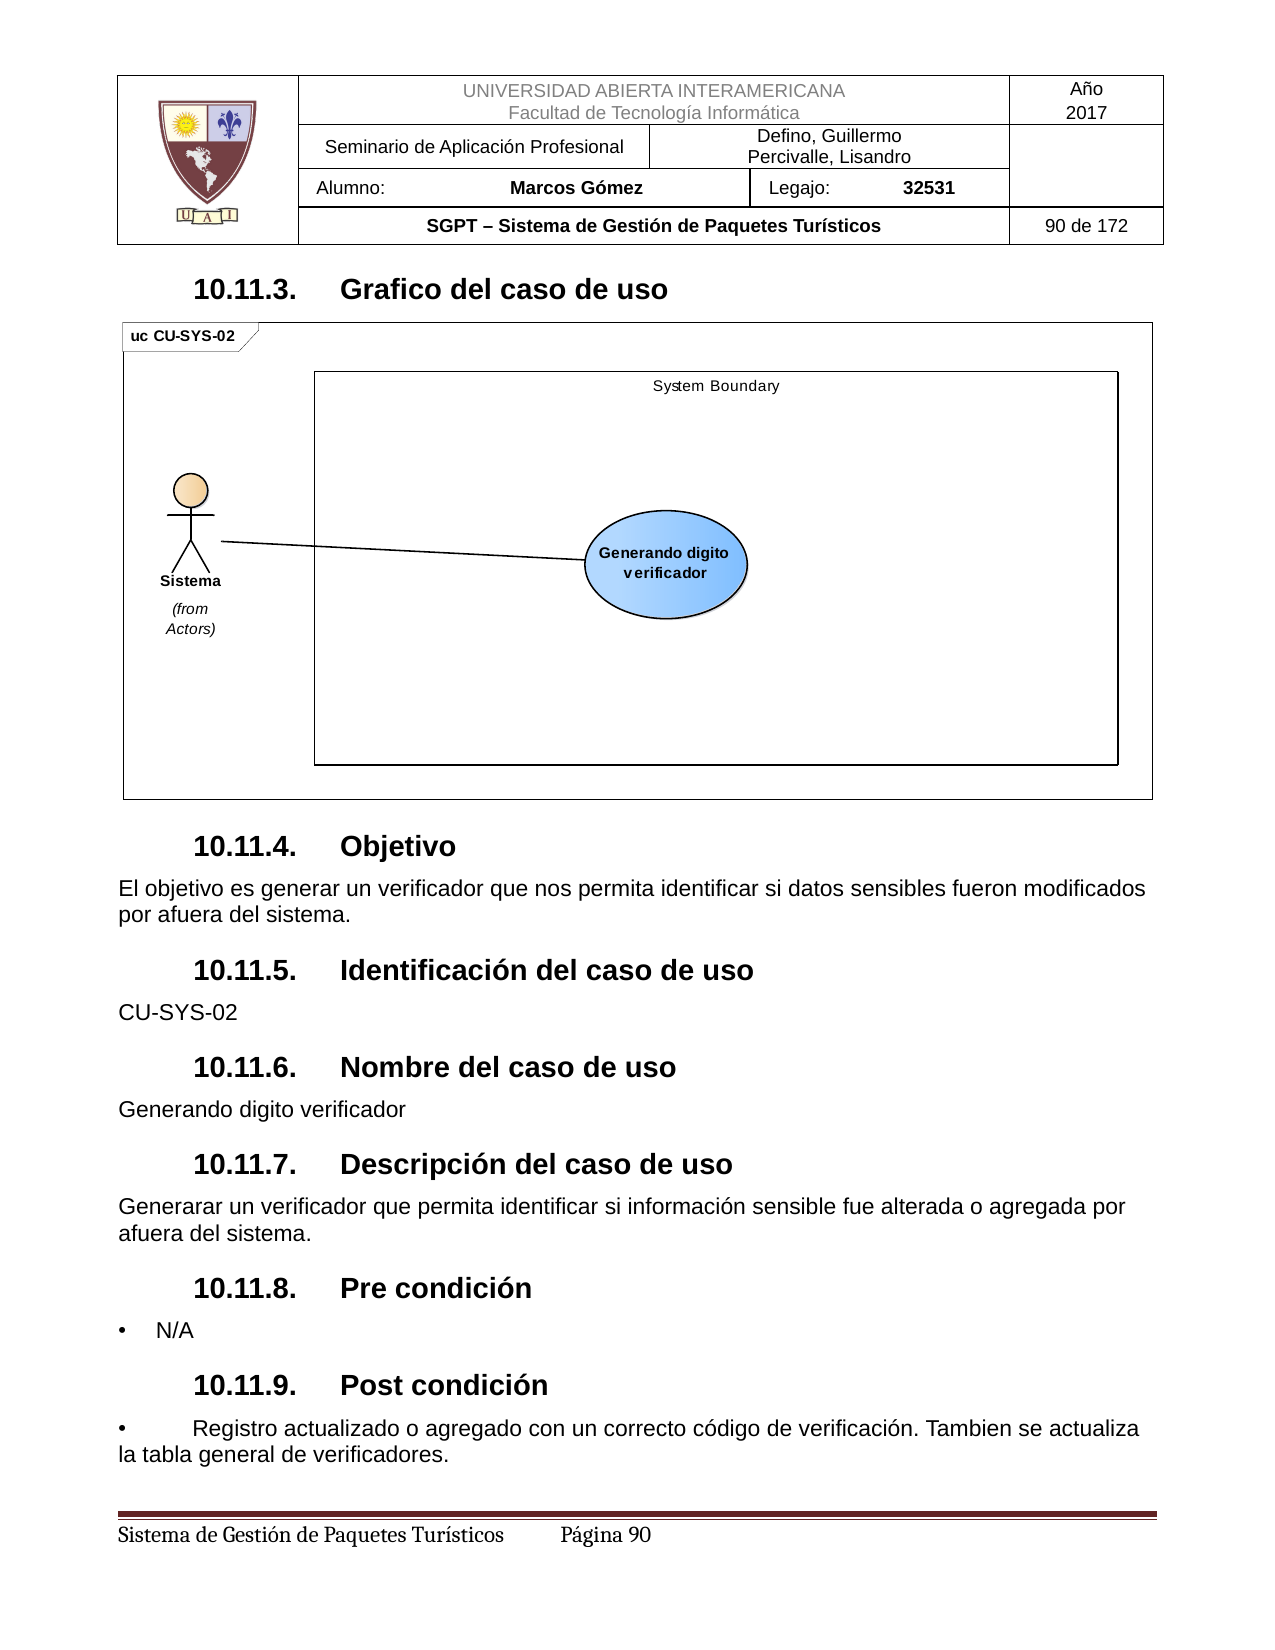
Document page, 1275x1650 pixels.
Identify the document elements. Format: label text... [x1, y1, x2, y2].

list N/A [118, 1317, 1157, 1343]
text Generando digito verificador [118, 1096, 1157, 1122]
text CU-SYS-02 [118, 998, 1157, 1025]
subtitle Identificación del caso de uso [193, 952, 1157, 986]
picture [136, 91, 280, 229]
subtitle Post condición [193, 1368, 1157, 1402]
subtitle Nombre del caso de uso [193, 1050, 1157, 1083]
subtitle Objetivo [193, 829, 1157, 862]
subtitle Descripción del caso de uso [193, 1147, 1157, 1181]
list Registro actualizado o agregado con un correcto código de verificación. Tambien se actualiza la tabla general de verificadores. [118, 1414, 1157, 1467]
text El objetivo es generar un verificador que nos permita identificar si datos sensibles fueron modificados por afuera del sistema. [118, 875, 1157, 927]
text Generarar un verificador que permita identificar si información sensible fue alterada o agregada por afuera del sistema. [118, 1193, 1157, 1246]
subtitle Grafico del caso de uso [193, 272, 1157, 305]
subtitle Pre condición [193, 1271, 1157, 1304]
